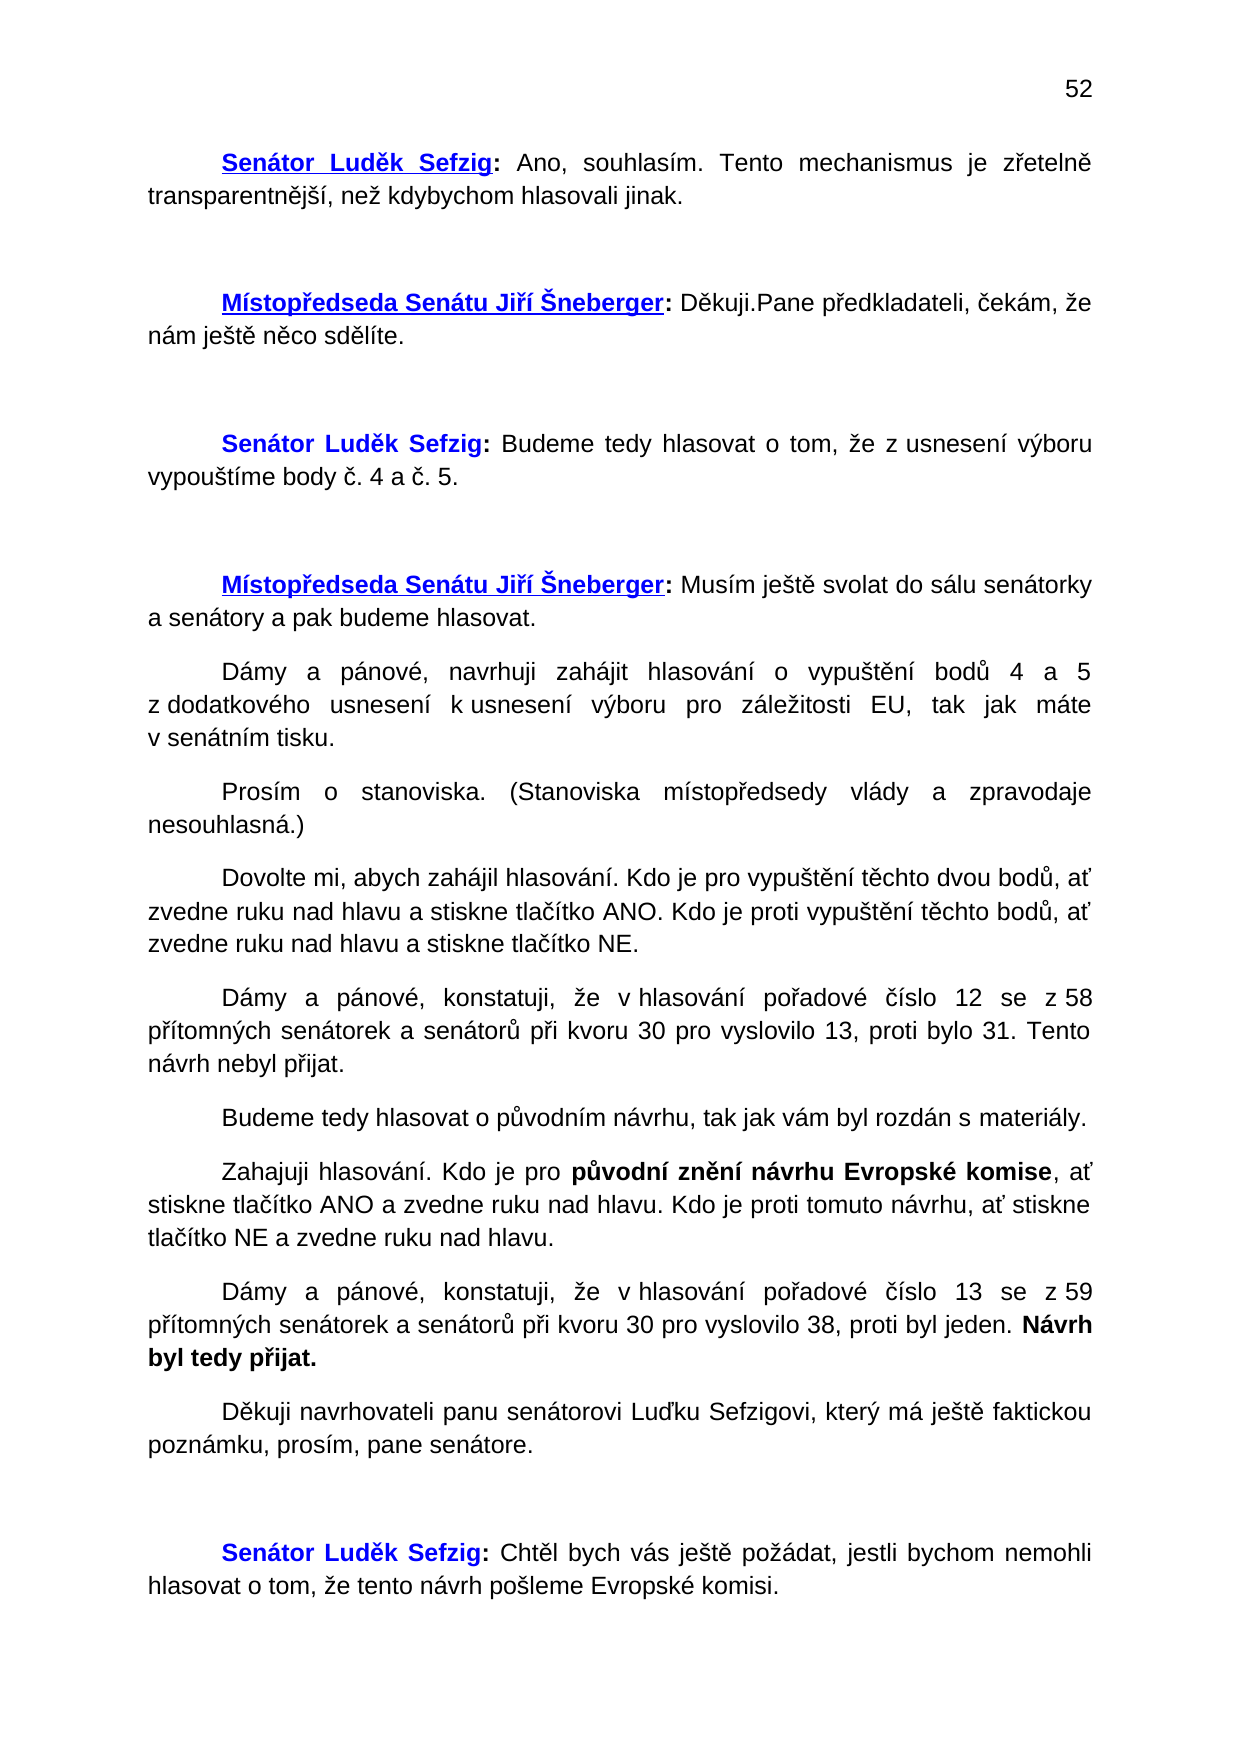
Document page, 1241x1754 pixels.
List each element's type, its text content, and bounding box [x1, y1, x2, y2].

text Senátor Luděk Sefzig: Ano, souhlasím. Tento mechanismus je zřetelně transparentnější, než kdybychom hlasovali jinak. [148, 148, 1093, 209]
text Prosím o stanoviska. (Stanoviska místopředsedy vlády a zpravodaje nesouhlasná.) [148, 777, 1093, 838]
text Místopředseda Senátu Jiří Šneberger: Děkuji.Pane předkladateli, čekám, že nám ještě něco sdělíte. [148, 288, 1093, 350]
text Senátor Luděk Sefzig: Budeme tedy hlasovat o tom, že z usnesení výboru vypouštíme body č. č. 5. [148, 429, 1093, 491]
text Senátor Luděk Sefzig: Chtěl bych vás ještě požádat, jestli bychom nemohli hlasovat o tom, že tento návrh pošleme Evropské komisi. [148, 1538, 1093, 1599]
text Děkuji navrhovateli panu senátorovi Luďku Sefzigovi, který má ještě faktickou poznámku, prosím, pane senátore. [148, 1397, 1093, 1459]
text Místopředseda Senátu Jiří Šneberger: Musím ještě svolat do sálu senátorky a senátory a pak budeme hlasovat. [148, 570, 1093, 632]
text Budeme tedy hlasovat o původním návrhu, tak jak vám byl rozdán s materiály. [148, 1103, 1093, 1132]
text Dámy a pánové, konstatuji, že v hlasování pořadové číslo 13 se z 59 přítomných senátorek a senátorů při kvoru 30 pro vyslovilo 38, proti byl jeden. Návrh byl tedy přijat. [148, 1277, 1093, 1372]
text Zahajuji hlasování. Kdo je pro původní znění návrhu Evropské komise, ať stiskne tlačítko ANO a zvedne ruku nad hlavu. Kdo je proti tomuto návrhu, ať stiskne tlačítko NE a zvedne ruku nad hlavu. [148, 1157, 1093, 1252]
text Dámy a pánové, konstatuji, že v hlasování pořadové číslo 12 se z 58 přítomných senátorek a senátorů při kvoru 30 pro vyslovilo 13, proti bylo 31. Tento návrh nebyl přijat. [148, 983, 1093, 1078]
text Dámy a pánové, navrhuji zahájit hlasování o vypuštění bodů 5 z dodatkového usnesení k usnesení výboru pro záležitosti EU, tak jak máte v senátním tisku. [148, 657, 1093, 751]
text Dovolte mi, abych zahájil hlasování. Kdo je pro vypuštění těchto dvou bodů, ať zvedne ruku nad hlavu a stiskne tlačítko ANO. Kdo je proti vypuštění těchto bodů, ať zvedne ruku nad hlavu a stiskne tlačítko NE. [148, 863, 1093, 958]
